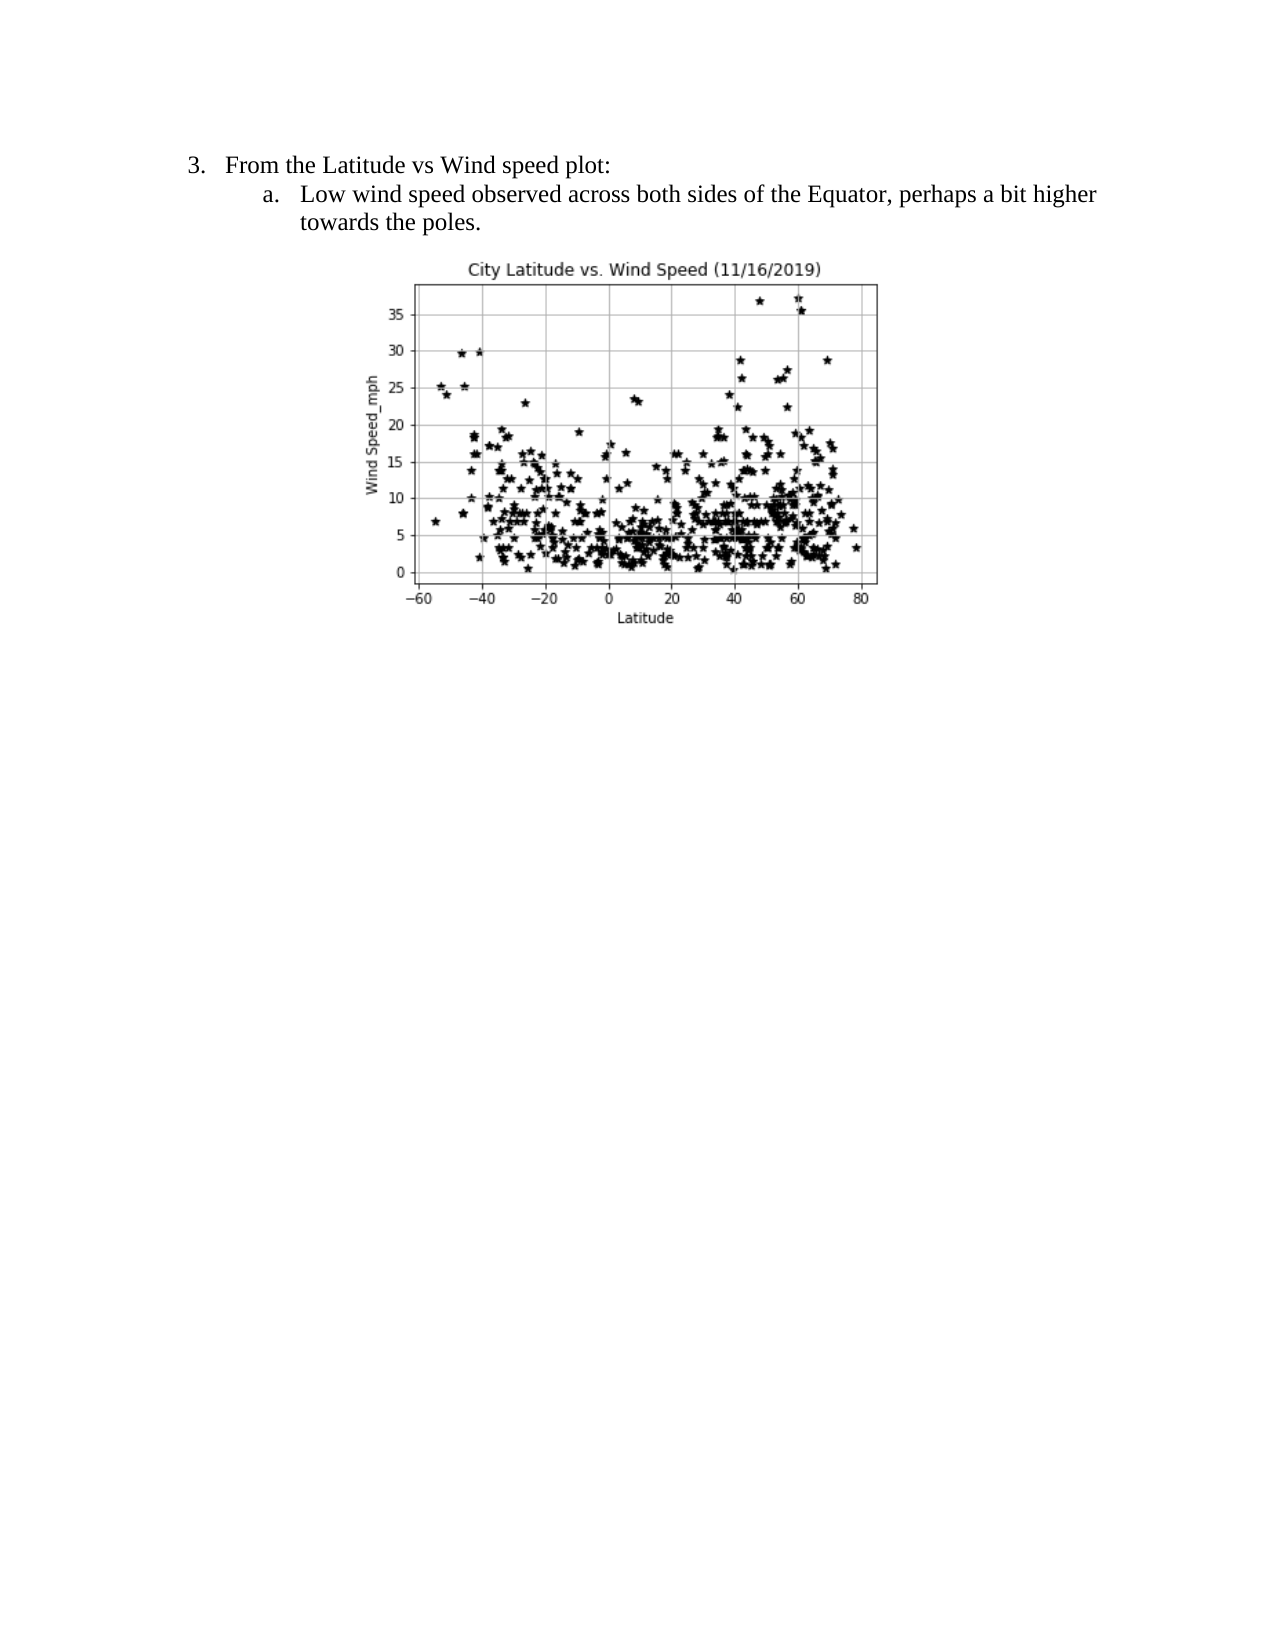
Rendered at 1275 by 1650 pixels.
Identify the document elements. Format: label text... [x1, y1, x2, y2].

list From the Latitude vs Wind speed plot: [187, 150, 1125, 179]
list Low wind speed observed across both sides of the Equator, perhaps a bit higher towards the poles. [262, 179, 1125, 236]
picture [340, 236, 935, 633]
